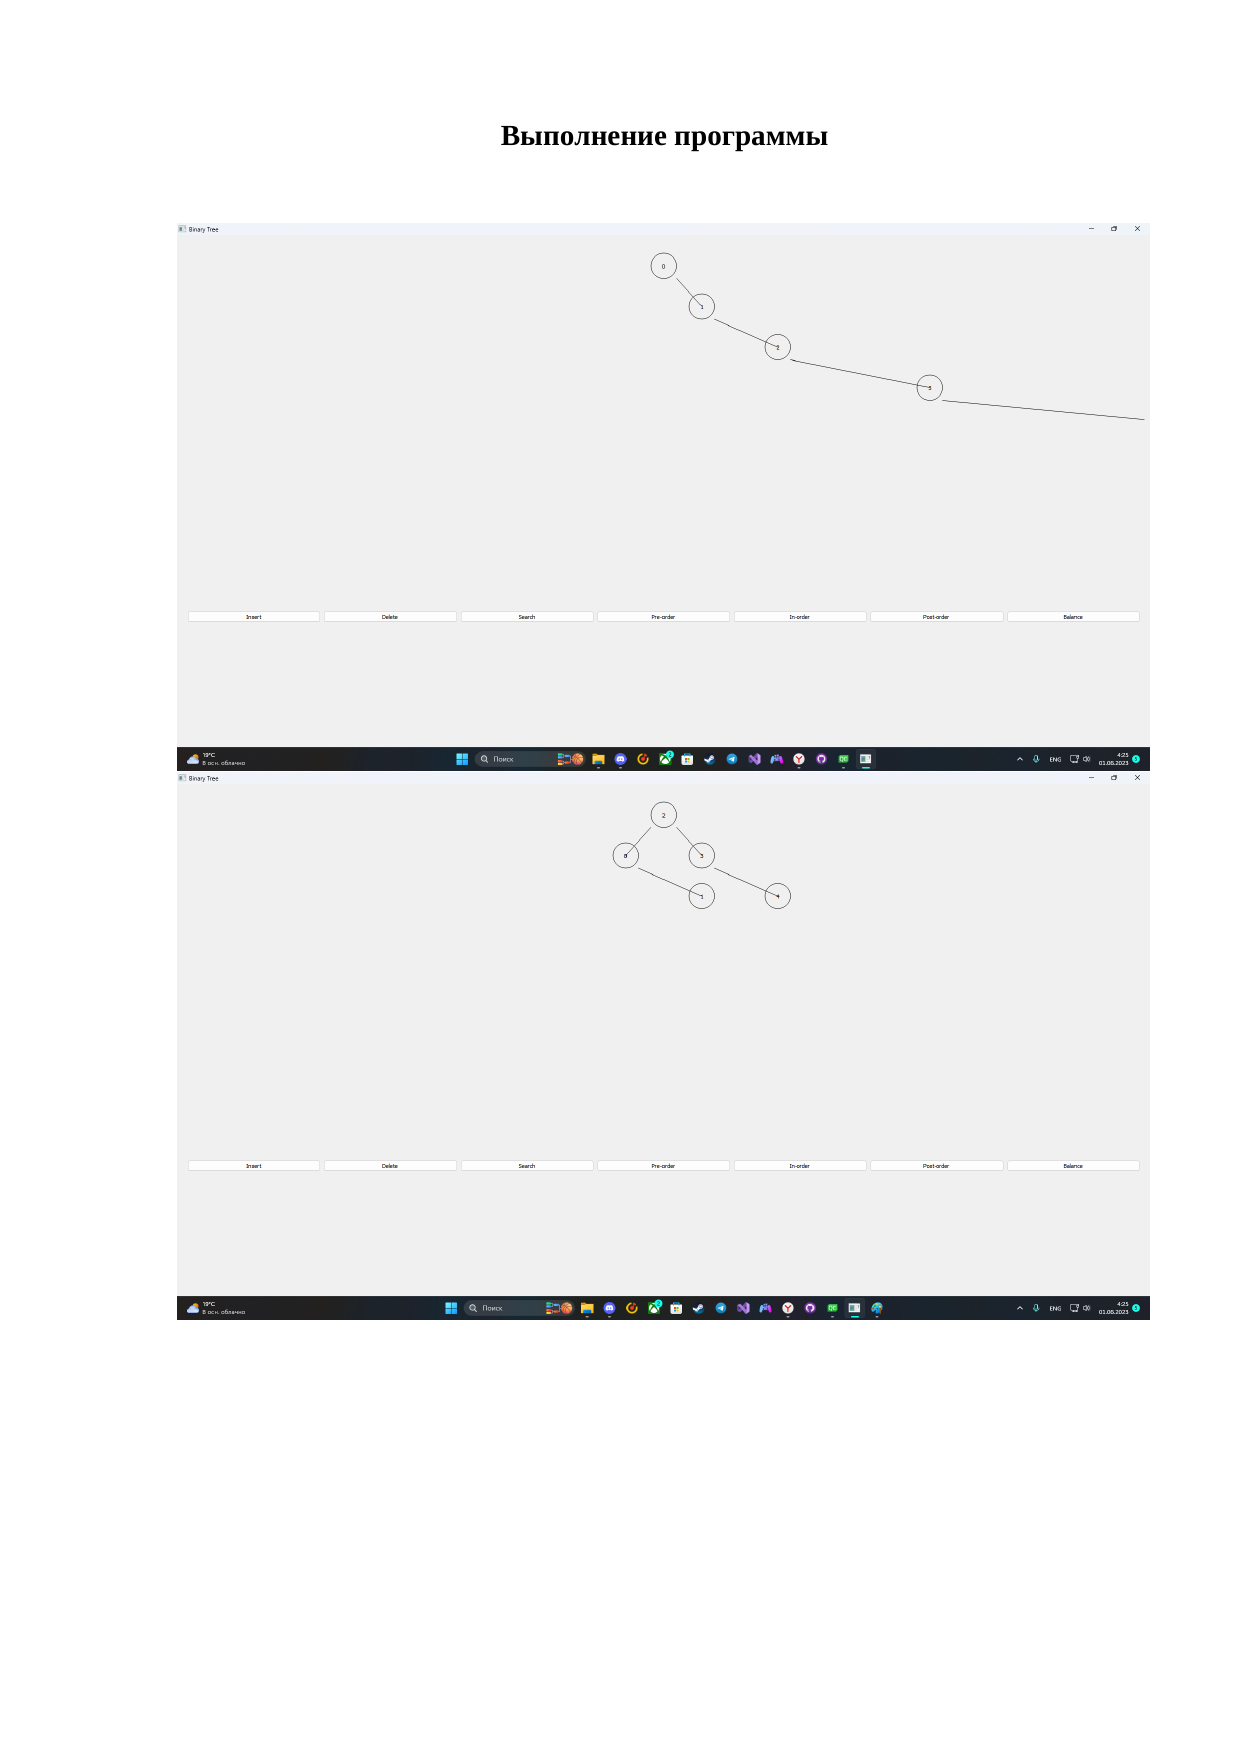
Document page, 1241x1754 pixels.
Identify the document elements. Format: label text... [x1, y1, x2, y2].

text Выполнение программы [177, 118, 1152, 152]
picture [177, 772, 1150, 1320]
picture [177, 223, 1150, 771]
